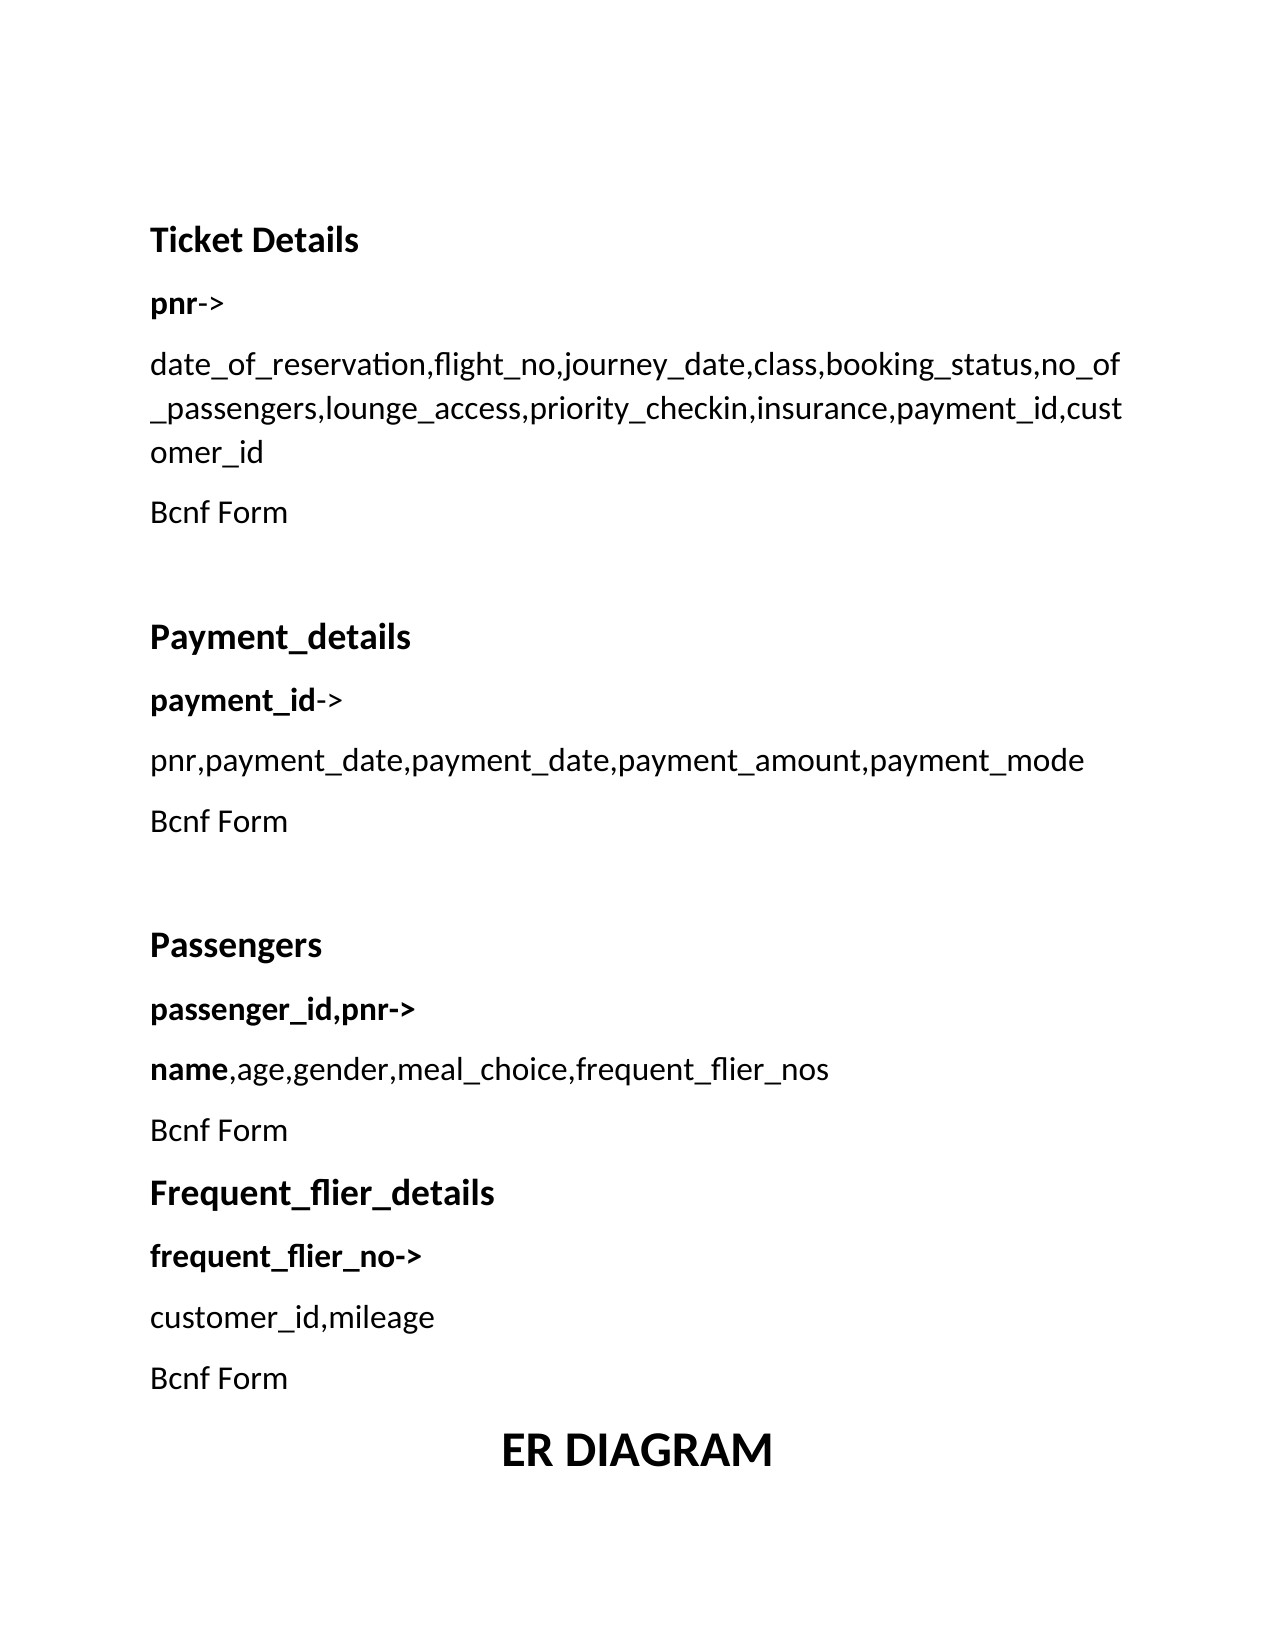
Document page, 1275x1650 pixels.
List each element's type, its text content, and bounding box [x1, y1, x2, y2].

text Bcnf Form [150, 1357, 1125, 1397]
text date_of_reservation,flight_no,journey_date,class,booking_status,no_of_passengers,lounge_access,priority_checkin,insurance,payment_id,customer_id [150, 343, 1125, 472]
text Passengers [150, 921, 1125, 967]
text payment_id-> [150, 679, 1125, 719]
text Ticket Details [150, 216, 1125, 262]
text ER DIAGRAM [150, 1417, 1125, 1478]
text pnr-> [150, 282, 1125, 323]
text frequent_flier_no-> [150, 1236, 1125, 1276]
text Frequent_flier_details [150, 1169, 1125, 1215]
text Bcnf Form [150, 491, 1125, 532]
text passenger_id,pnr-> [150, 987, 1125, 1028]
text name,age,gender,meal_choice,frequent_flier_nos [150, 1048, 1125, 1089]
text customer_id,mileage [150, 1296, 1125, 1337]
text pnr,payment_date,payment_date,payment_amount,payment_mode [150, 739, 1125, 780]
text Payment_details [150, 613, 1125, 658]
text Bcnf Form [150, 800, 1125, 841]
text Bcnf Form [150, 1109, 1125, 1149]
